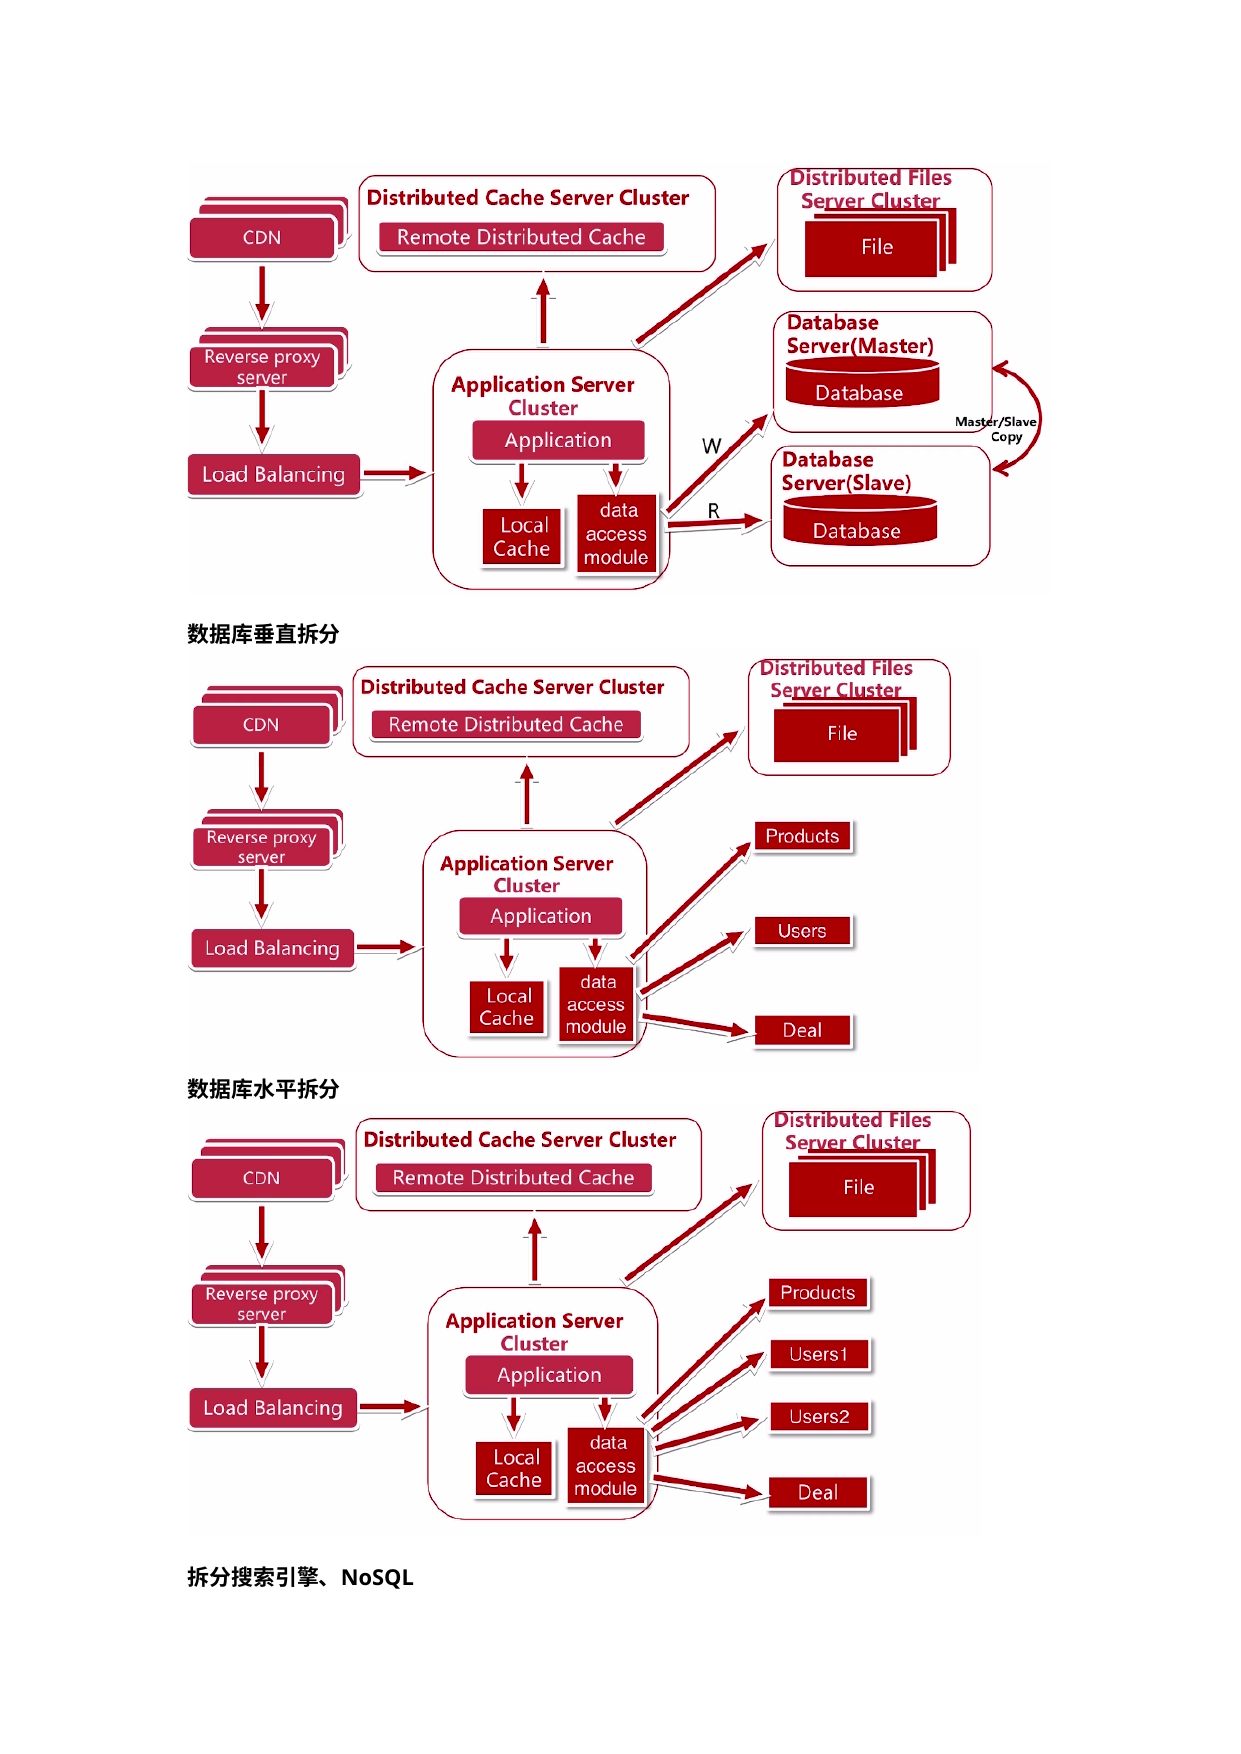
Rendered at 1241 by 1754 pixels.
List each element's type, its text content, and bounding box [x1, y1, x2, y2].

text 数据库垂直拆分 [187, 617, 1053, 649]
picture [187, 162, 1053, 596]
text 数据库水平拆分 [187, 1072, 1053, 1104]
picture [187, 1104, 982, 1536]
picture [187, 649, 982, 1071]
text 拆分搜索引擎、NoSQL [187, 1559, 1053, 1592]
